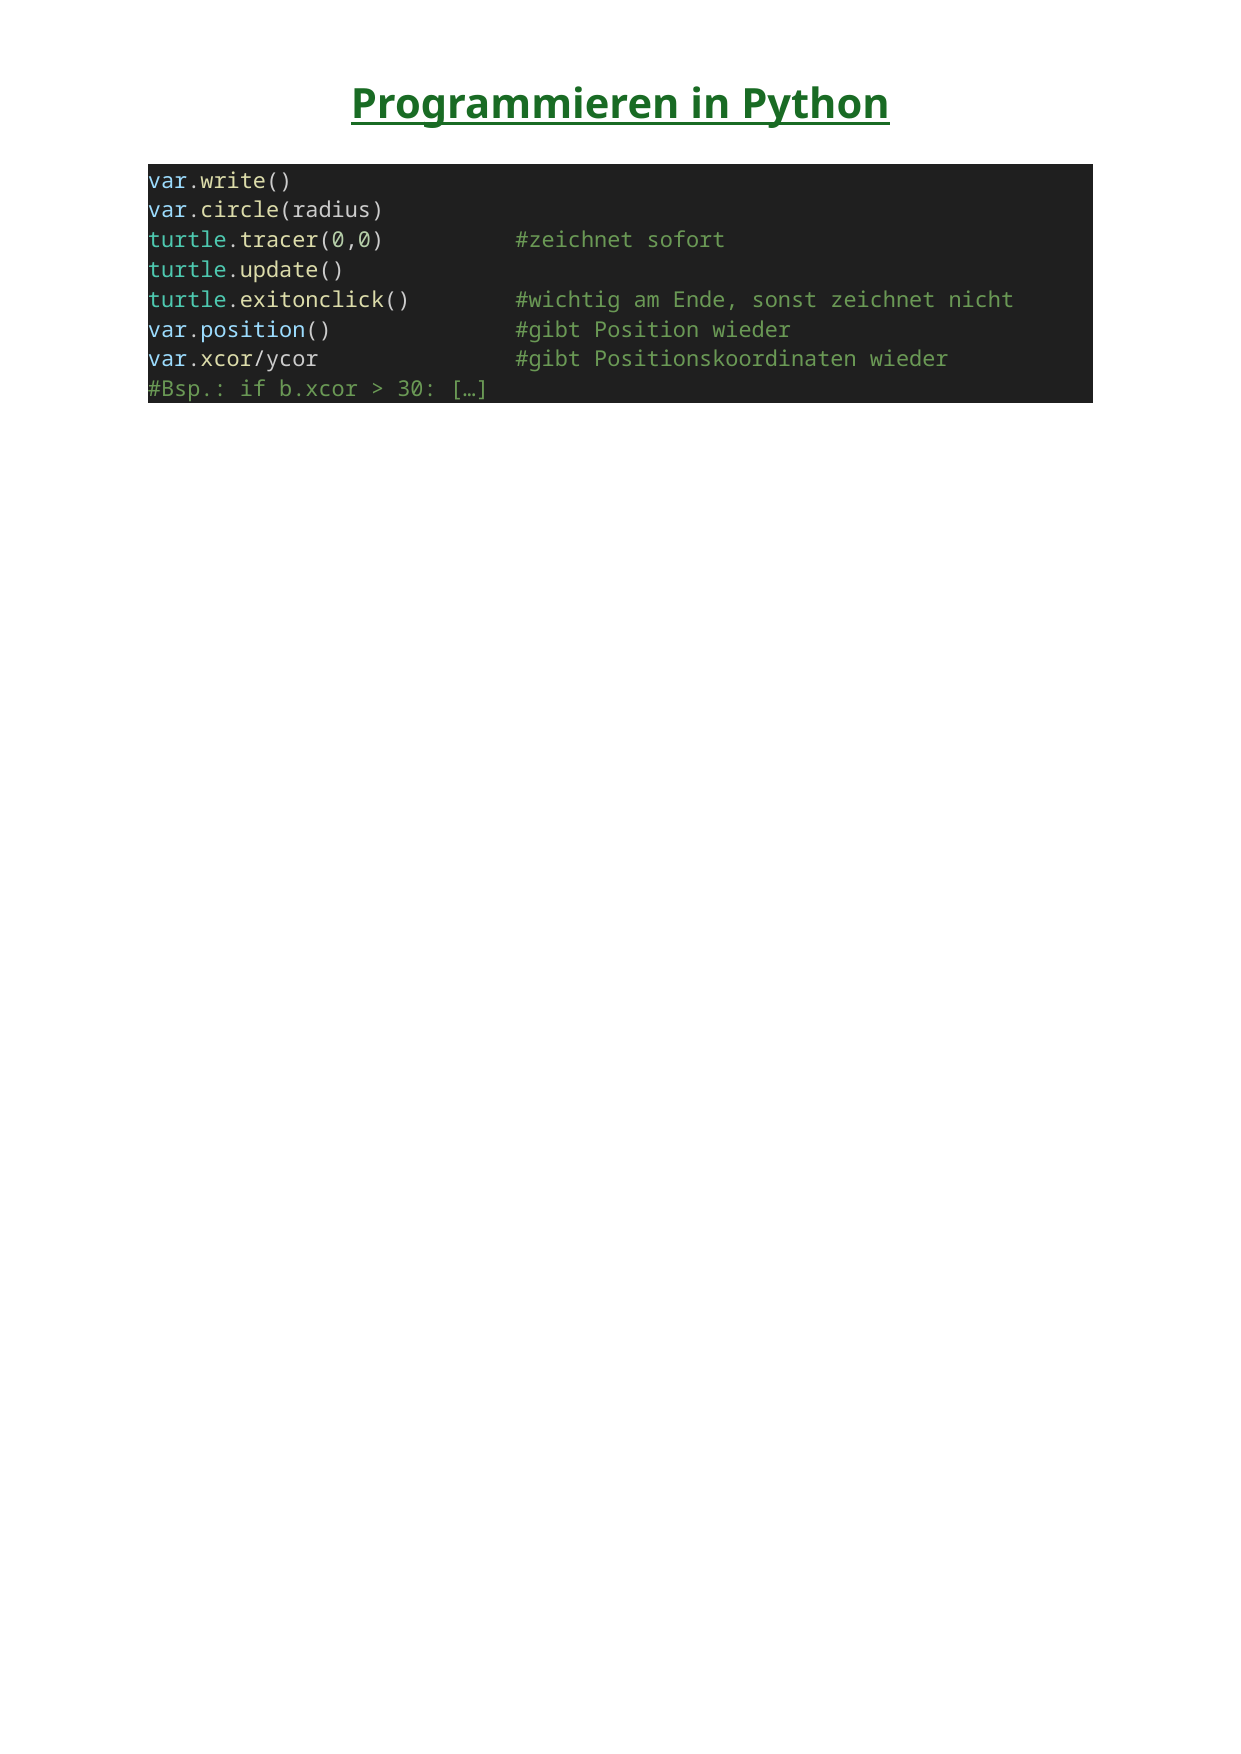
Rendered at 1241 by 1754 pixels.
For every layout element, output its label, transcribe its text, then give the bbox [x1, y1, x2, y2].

text turtle.tracer(0,0) #zeichnet sofort [148, 224, 1093, 254]
text turtle.exitonclick() #wichtig am Ende, sonst zeichnet nicht [148, 284, 1093, 313]
text #Bsp.: if b.xcor > 30: […] [148, 373, 1093, 403]
text turtle.update() [148, 254, 1093, 284]
text var.position() #gibt Position wieder [148, 313, 1093, 343]
text var.circle(radius) [148, 194, 1093, 224]
text var.xcor/ycor #gibt Positionskoordinaten wieder [148, 343, 1093, 373]
text var.write() [148, 164, 1093, 194]
